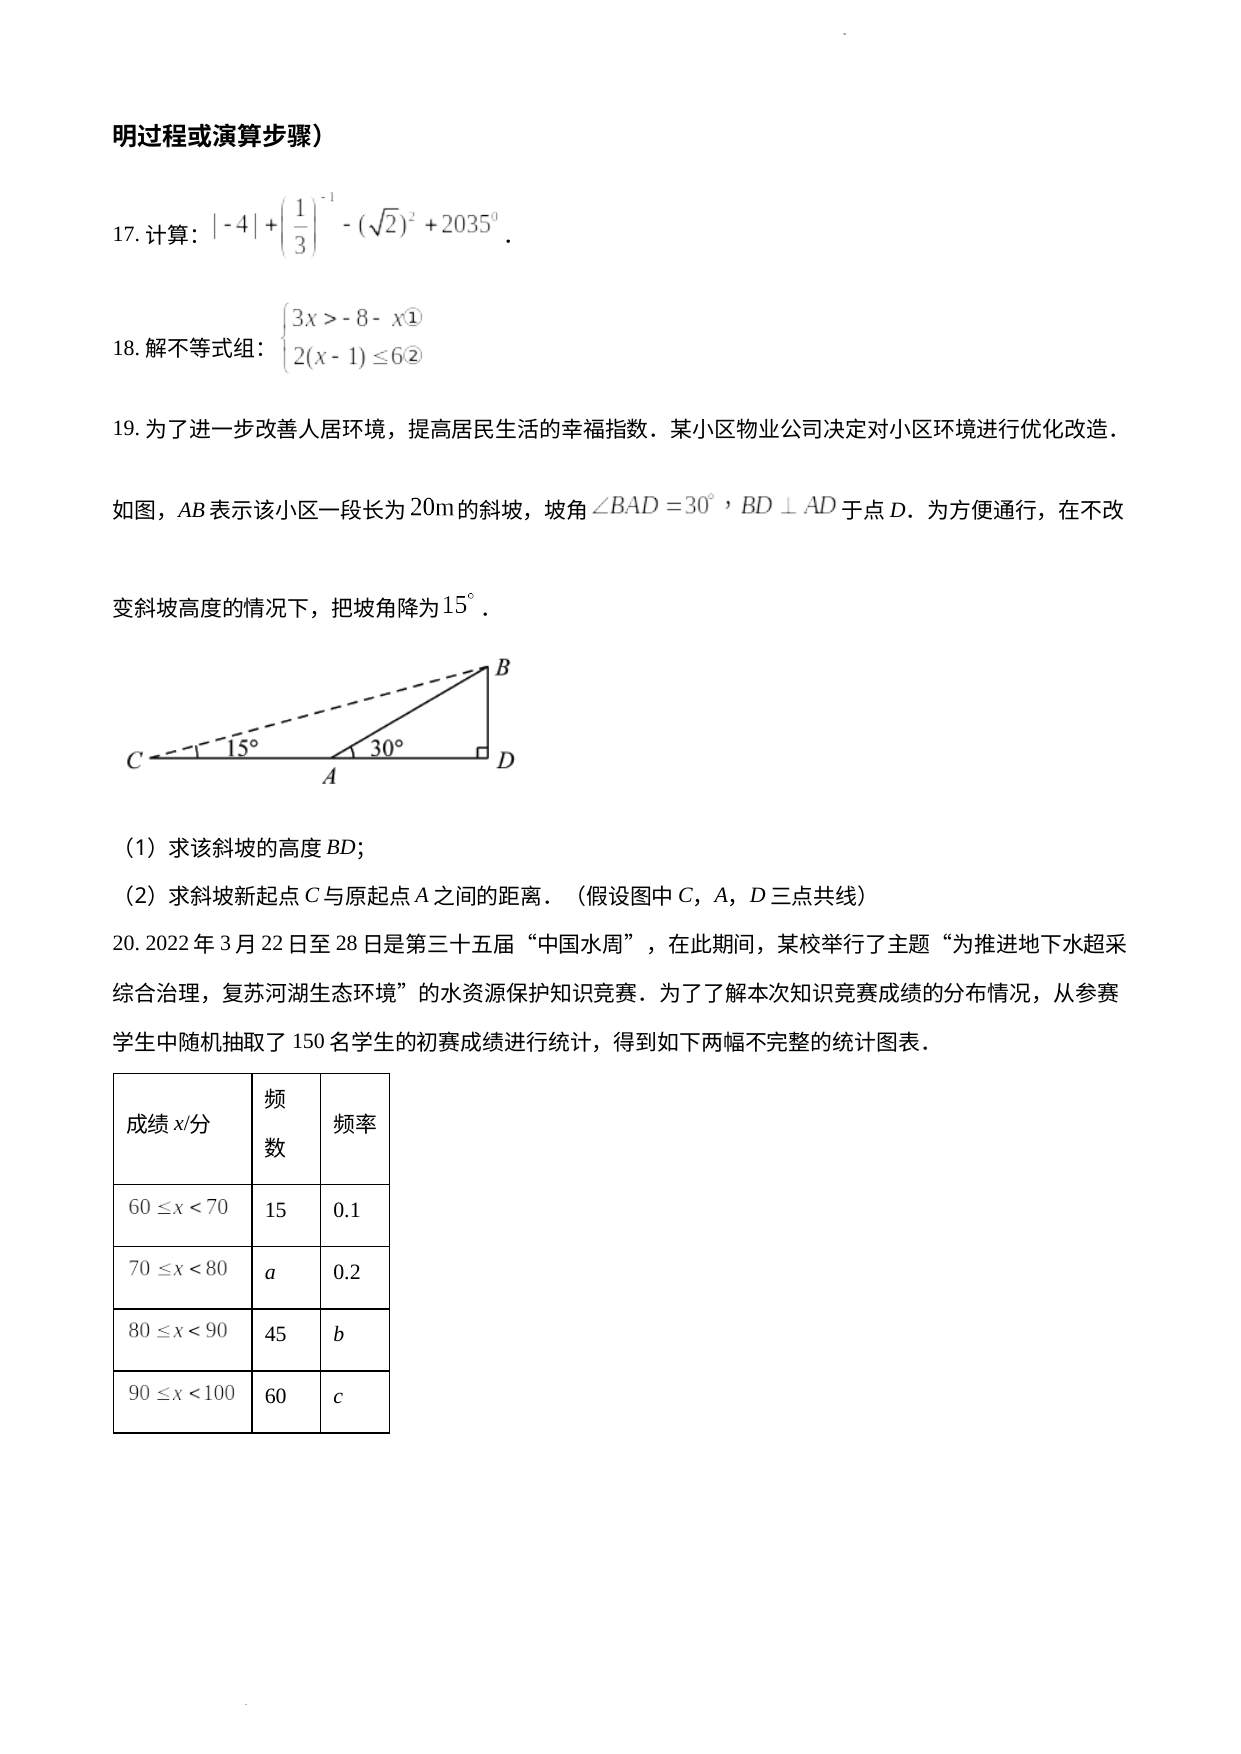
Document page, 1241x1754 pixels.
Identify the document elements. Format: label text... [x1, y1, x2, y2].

text （2）求斜坡新起点C与原起点A之间的距离．（假设图中C，A，D三点共线） [112, 878, 1128, 911]
text 18. 解不等式组： [112, 298, 1128, 396]
table_cell c [321, 1372, 389, 1432]
table_header 成绩x/分 [114, 1074, 251, 1183]
table_cell 45 [253, 1310, 320, 1370]
text 19. 为了进一步改善人居环境，提高居民生活的幸福指数．某小区物业公司决定对小区环境进行优化改造．如图，AB表示该小区一段长为的斜坡，坡角于点D．为方便通行，在不改变斜坡高度的情况下，把坡角降为． [112, 412, 1128, 639]
table_cell [114, 1372, 251, 1432]
table_header 频数 [253, 1074, 320, 1183]
picture [112, 655, 527, 790]
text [112, 102, 1128, 167]
table_cell a [253, 1247, 320, 1308]
table_cell 0.1 [321, 1185, 389, 1246]
text （1）求该斜坡的高度BD； [112, 830, 1128, 863]
table_header 频率 [321, 1074, 389, 1183]
table_cell 60 [253, 1372, 320, 1432]
table_cell 0.2 [321, 1247, 389, 1308]
table_cell b [321, 1310, 389, 1370]
table_cell 15 [253, 1185, 320, 1246]
table_cell [114, 1185, 251, 1246]
table_cell [114, 1310, 251, 1370]
text 20. 2022年3月22日至28日是第三十五届“中国水周”，在此期间，某校举行了主题“为推进地下水超采综合治理，复苏河湖生态环境”的水资源保护知识竞赛．为了了解本次知识竞赛成绩的分布情况，从参赛学生中随机抽取了150名学生的初赛成绩进行统计，得到如下两幅不完整的统计图表． [112, 927, 1128, 1057]
text 17. 计算：． [112, 185, 1128, 282]
table_cell [114, 1247, 251, 1308]
